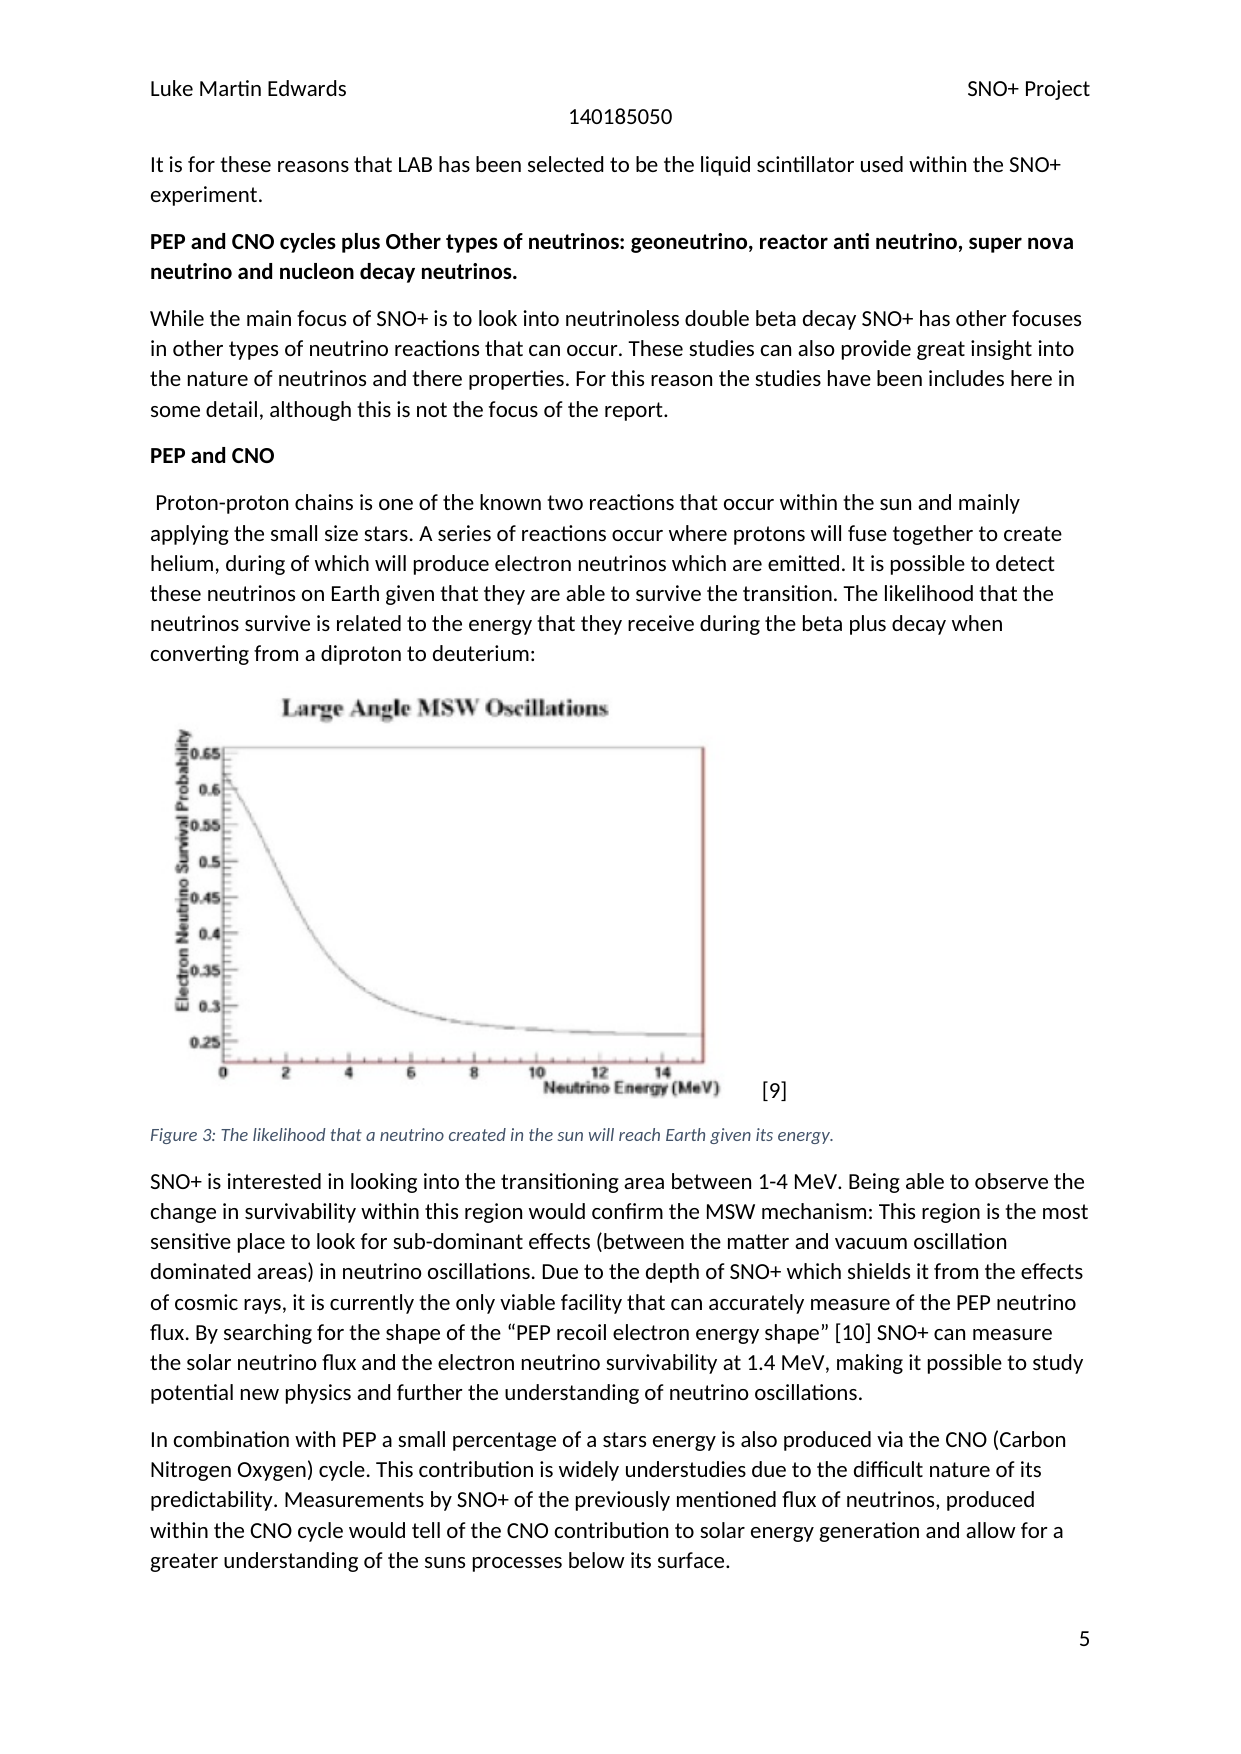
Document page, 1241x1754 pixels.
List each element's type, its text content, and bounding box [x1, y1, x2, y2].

text Proton-proton chains is one of the known two reactions that occur within the sun and mainly applying the small size stars. A series of reactions occur where protons will fuse together to create helium, during of which will produce electron neutrinos which are emitted. It is possible to detect these neutrinos on Earth given that they are able to survive the transition. The likelihood that the neutrinos survive is related to the energy that they receive during the beta plus decay when converting from a diproton to deuterium: [150, 488, 1090, 668]
text It is for these reasons that LAB has been selected to be the liquid scintillator used within the SNO+ experiment. [150, 150, 1090, 208]
text PEP and CNO cycles plus Other types of neutrinos: geoneutrino, reactor anti neutrino, super nova neutrino and nucleon decay neutrinos. [150, 227, 1090, 285]
text PEP and CNO [150, 442, 1090, 470]
picture [150, 686, 762, 1099]
text In combination with PEP a small percentage of a stars energy is also produced via the CNO (Carbon Nitrogen Oxygen) cycle. This contribution is widely understudies due to the difficult nature of its predictability. Measurements by SNO+ of the previously mentioned flux of neutrinos, produced within the CNO cycle would tell of the CNO contribution to solar energy generation and allow for a greater understanding of the suns processes below its surface. [150, 1425, 1090, 1574]
text While the main focus of SNO+ is to look into neutrinoless double beta decay SNO+ has other focuses in other types of neutrino reactions that can occur. These studies can also provide great insight into the nature of neutrinos and there properties. For this reason the studies have been includes here in some detail, although this is not the focus of the report. [150, 304, 1090, 423]
text SNO+ is interested in looking into the transitioning area between 1-4 MeV. Being able to observe the change in survivability within this region would confirm the MSW mechanism: This region is the most sensitive place to look for sub-dominant effects (between the matter and vacuum oscillation dominated areas) in neutrino oscillations. Due to the depth of SNO+ which shields it from the effects of cosmic rays, it is currently the only viable facility that can accurately measure of the PEP neutrino flux. By searching for the shape of the “PEP recoil electron energy shape” [10] SNO+ can measure the solar neutrino flux and the electron neutrino survivability at 1.4 MeV, making it possible to study potential new physics and further the understanding of neutrino oscillations. [150, 1167, 1090, 1406]
